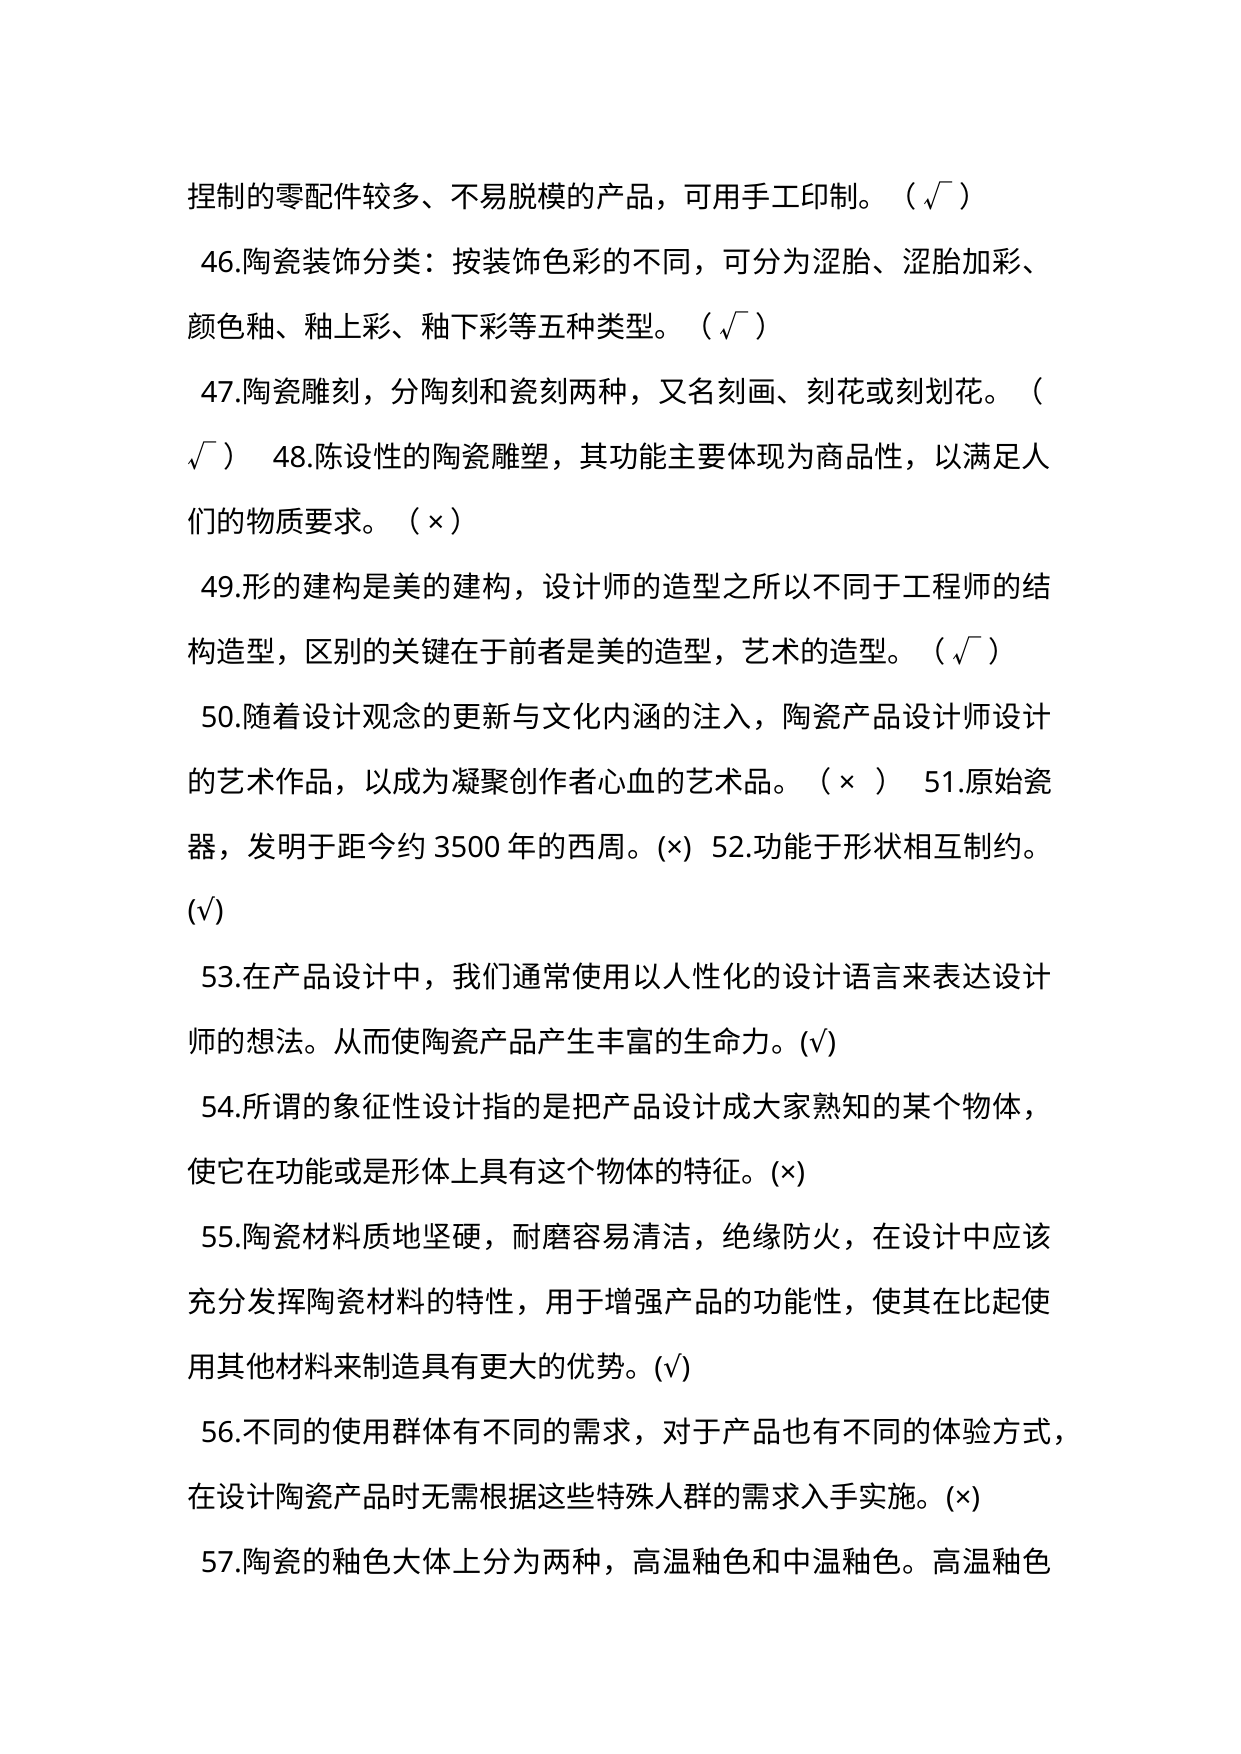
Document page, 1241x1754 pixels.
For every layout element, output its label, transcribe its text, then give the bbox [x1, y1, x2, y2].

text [187, 162, 1053, 227]
text 46.陶瓷装饰分类：按装饰色彩的不同，可分为涩胎、涩胎加彩、颜色釉、釉上彩、釉下彩等五种类型。（ √ ） [187, 227, 1053, 357]
text 54.所谓的象征性设计指的是把产品设计成大家熟知的某个物体，使它在功能或是形体上具有这个物体的特征。(×) [187, 1072, 1053, 1202]
text 47.陶瓷雕刻，分陶刻和瓷刻两种，又名刻画、刻花或刻划花。（ √ ） 48.陈设性的陶瓷雕塑，其功能主要体现为商品性，以满足人们的物质要求。（ × ） [187, 357, 1053, 552]
text 56.不同的使用群体有不同的需求，对于产品也有不同的体验方式，在设计陶瓷产品时无需根据这些特殊人群的需求入手实施。(×) [187, 1397, 1053, 1527]
text 53.在产品设计中，我们通常使用以人性化的设计语言来表达设计师的想法。从而使陶瓷产品产生丰富的生命力。(√) [187, 942, 1053, 1072]
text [187, 1527, 1053, 1592]
text 50.随着设计观念的更新与文化内涵的注入，陶瓷产品设计师设计的艺术作品，以成为凝聚创作者心血的艺术品。（ × ） 51.原始瓷器，发明于距今约3500年的西周。(×) 52.功能于形状相互制约。(√) [187, 682, 1053, 942]
text 49.形的建构是美的建构，设计师的造型之所以不同于工程师的结构造型，区别的关键在于前者是美的造型，艺术的造型。（ √ ） [187, 552, 1053, 682]
text 55.陶瓷材料质地坚硬，耐磨容易清洁，绝缘防火，在设计中应该充分发挥陶瓷材料的特性，用于增强产品的功能性，使其在比起使用其他材料来制造具有更大的优势。(√) [187, 1202, 1053, 1397]
